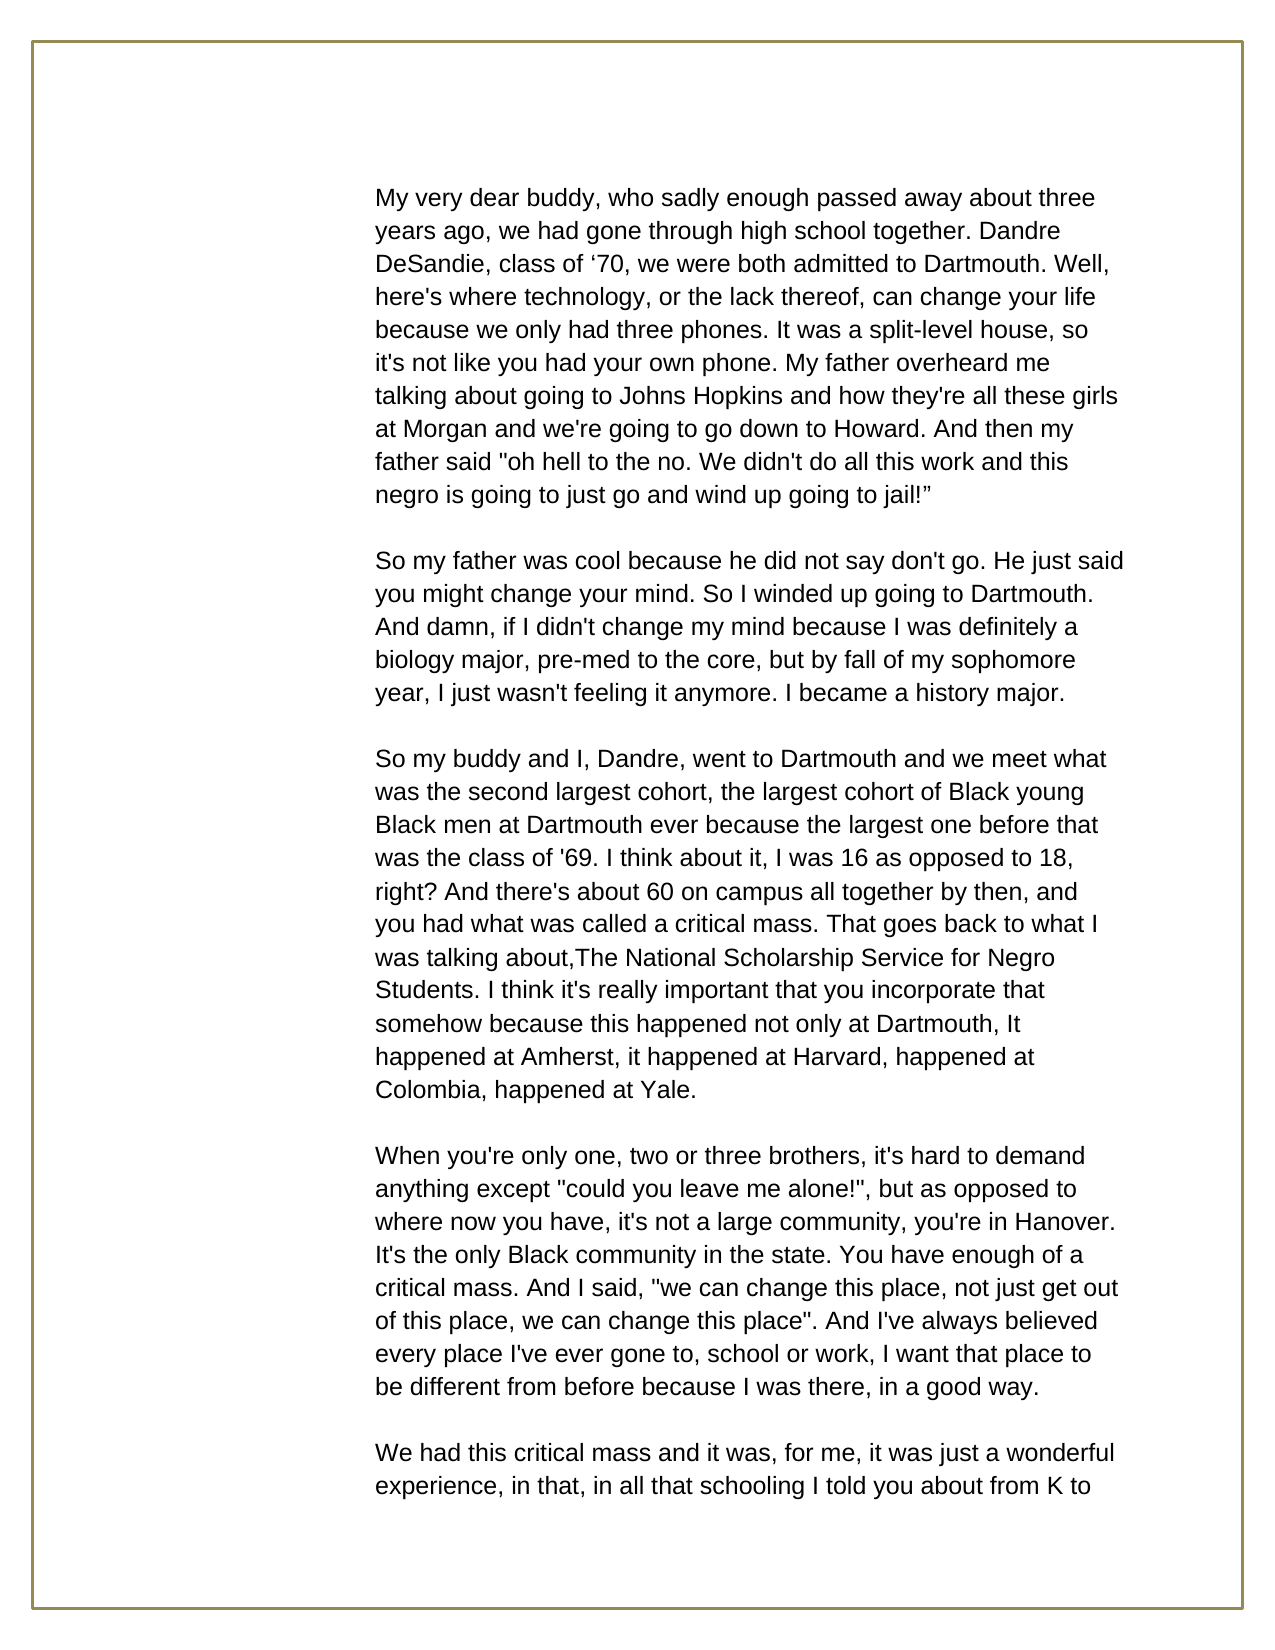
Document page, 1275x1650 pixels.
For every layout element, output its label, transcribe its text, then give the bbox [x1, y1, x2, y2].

text So my father was cool because he did not say don't go. He just said you might change your mind. So I winded up going to Dartmouth. And damn, if I didn't change my mind because I was definitely a biology major, pre-med to the core, but by fall of my sophomore year, I just wasn't feeling it anymore. I became a history major. [375, 546, 1125, 707]
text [375, 1438, 1125, 1499]
text So my buddy and I, Dandre, went to Dartmouth and we meet what was the second largest cohort, the largest cohort of Black young Black men at Dartmouth ever because the largest one before that was the class of '69. I think about it, I was 16 as opposed to 18, right? And there's about 60 on campus all together by then, and you had what was called a critical mass. That goes back to what I was talking about,The National Scholarship Service for Negro Students. I think it's really important that you incorporate that somehow because this happened not only at Dartmouth, It happened at Amherst, it happened at Harvard, happened at Colombia, happened at Yale. [375, 744, 1125, 1103]
text My very dear buddy, who sadly enough passed away about three years ago, we had gone through high school together. Dandre DeSandie, class of ‘70, we were both admitted to Dartmouth. Well, here's where technology, or the lack thereof, can change your life because we only had three phones. It was a split-level house, so it's not like you had your own phone. My father overheard me talking about going to Johns Hopkins and how they're all these girls at Morgan and we're going to go down to Howard. And then my father said "oh hell to the no. We didn't do all this work and this negro is going to just go and wind up going to jail!” [375, 183, 1125, 509]
text When you're only one, two or three brothers, it's hard to demand anything except "could you leave me alone!", but as opposed to where now you have, it's not a large community, you're in Hanover. It's the only Black community in the state. You have enough of a critical mass. And I said, "we can change this place, not just get out of this place, we can change this place". And I've always believed every place I've ever gone to, school or work, I want that place to be different from before because I was there, in a good way. [375, 1141, 1125, 1401]
